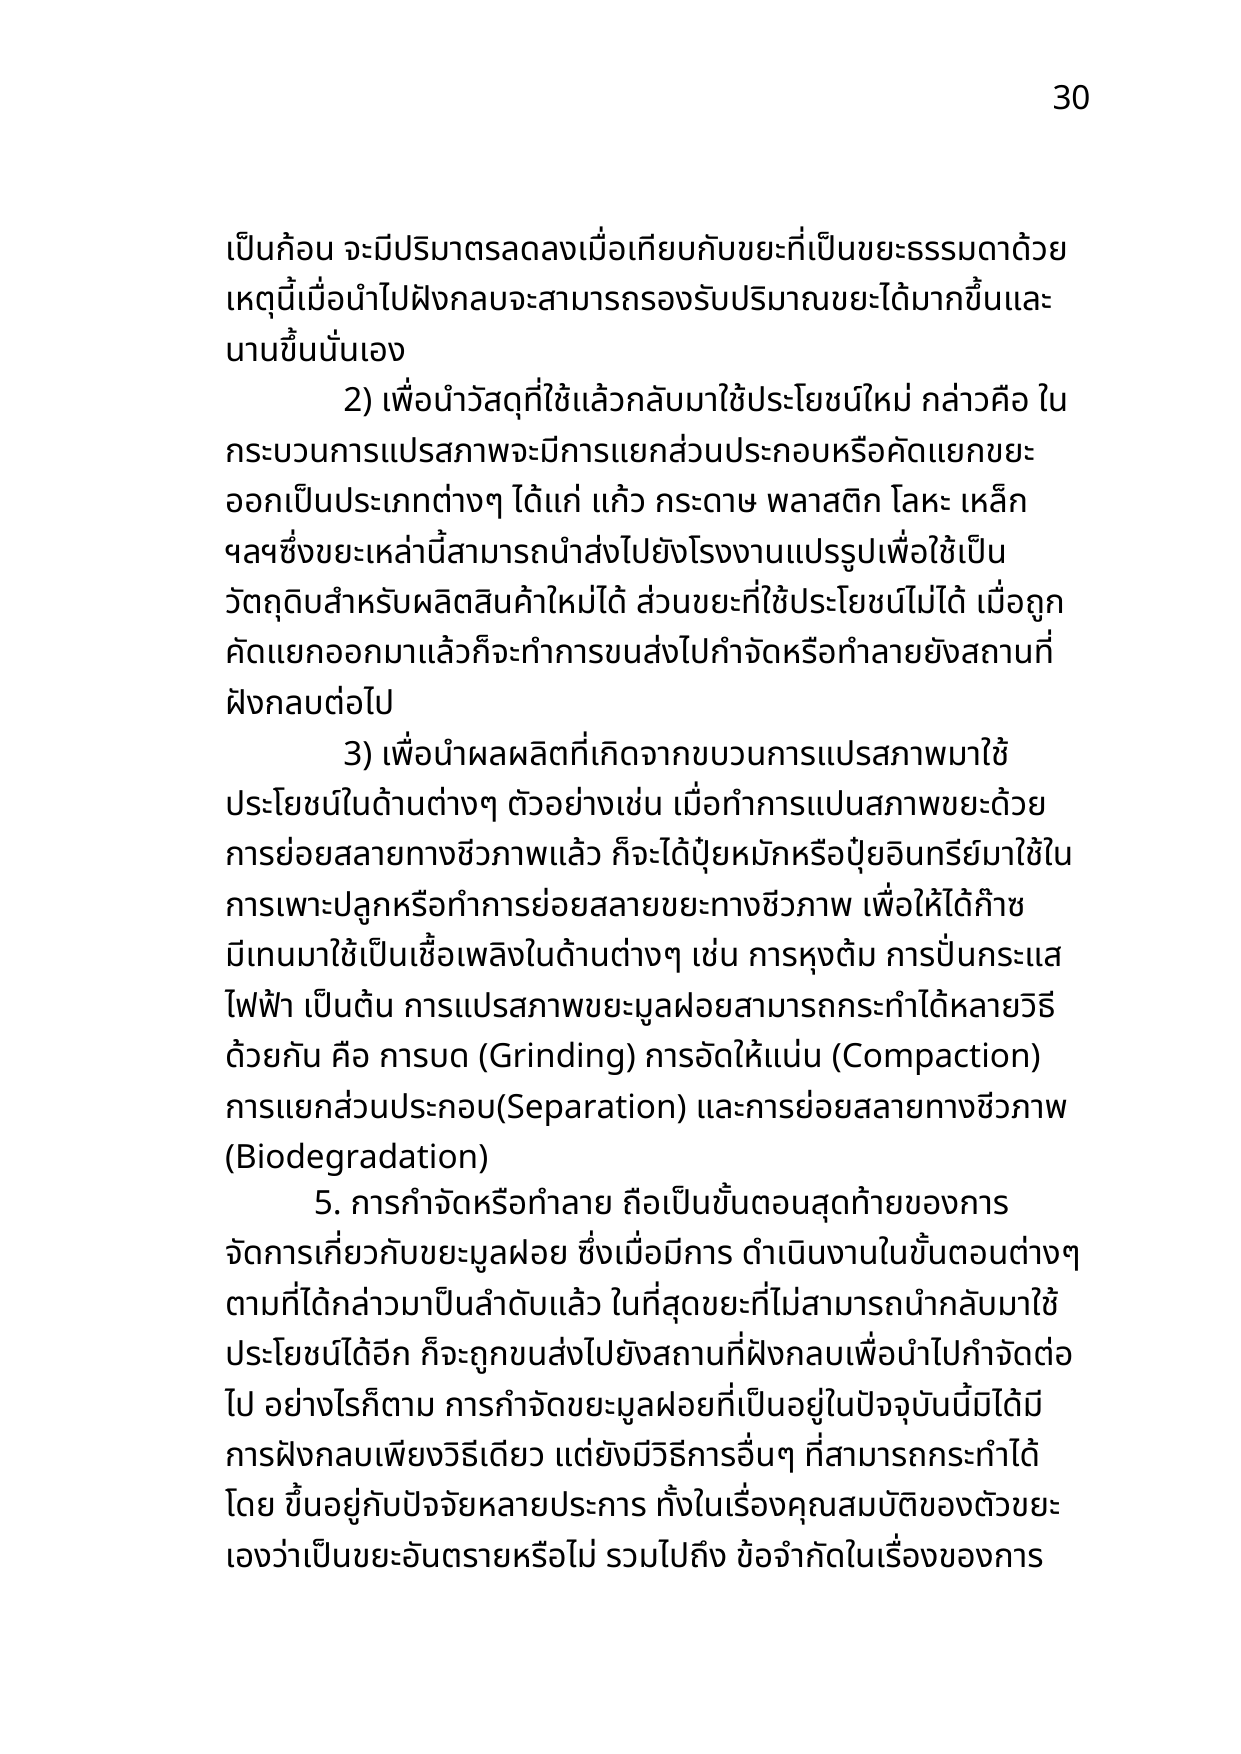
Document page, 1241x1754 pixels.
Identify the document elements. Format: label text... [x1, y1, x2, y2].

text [225, 1179, 1090, 1582]
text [225, 225, 1090, 376]
text 3) เพื่อนำผลผลิตที่เกิดจากขบวนการแปรสภาพมาใช้ประโยชน์ในด้านต่างๆ ตัวอย่างเช่น เมื่อทำการแปนสภาพขยะด้วยการย่อยสลายทางชีวภาพแล้ว ก็จะได้ปุ๋ยหมักหรือปุ๋ยอินทรีย์มาใช้ในการเพาะปลูกหรือทำการย่อยสลายขยะทางชีวภาพ เพื่อให้ได้ก๊าซมีเทนมาใช้เป็นเชื้อเพลิงในด้านต่างๆ เช่น การหุงต้ม การปั่นกระแสไฟฟ้า เป็นต้น การแปรสภาพขยะมูลฝอยสามารถกระทำได้หลายวิธีด้วยกัน คือ การบด (Grinding) การอัดให้แน่น (Compaction) การแยกส่วนประกอบ(Separation) และการย่อยสลายทางชีวภาพ (Biodegradation) [225, 729, 1090, 1179]
text 2) เพื่อนำวัสดุที่ใช้แล้วกลับมาใช้ประโยชน์ใหม่ กล่าวคือ ในกระบวนการแปรสภาพจะมีการแยกส่วนประกอบหรือคัดแยกขยะออกเป็นประเภทต่างๆ ได้แก่ แก้ว กระดาษ พลาสติก โลหะ เหล็ก ฯลฯซึ่งขยะเหล่านี้สามารถนำส่งไปยังโรงงานแปรรูปเพื่อใช้เป็นวัตถุดิบสำหรับผลิตสินค้าใหม่ได้ ส่วนขยะที่ใช้ประโยชน์ไม่ได้ เมื่อถูกคัดแยกออกมาแล้วก็จะทำการขนส่งไปกำจัดหรือทำลายยังสถานที่ฝังกลบต่อไป [225, 376, 1090, 729]
